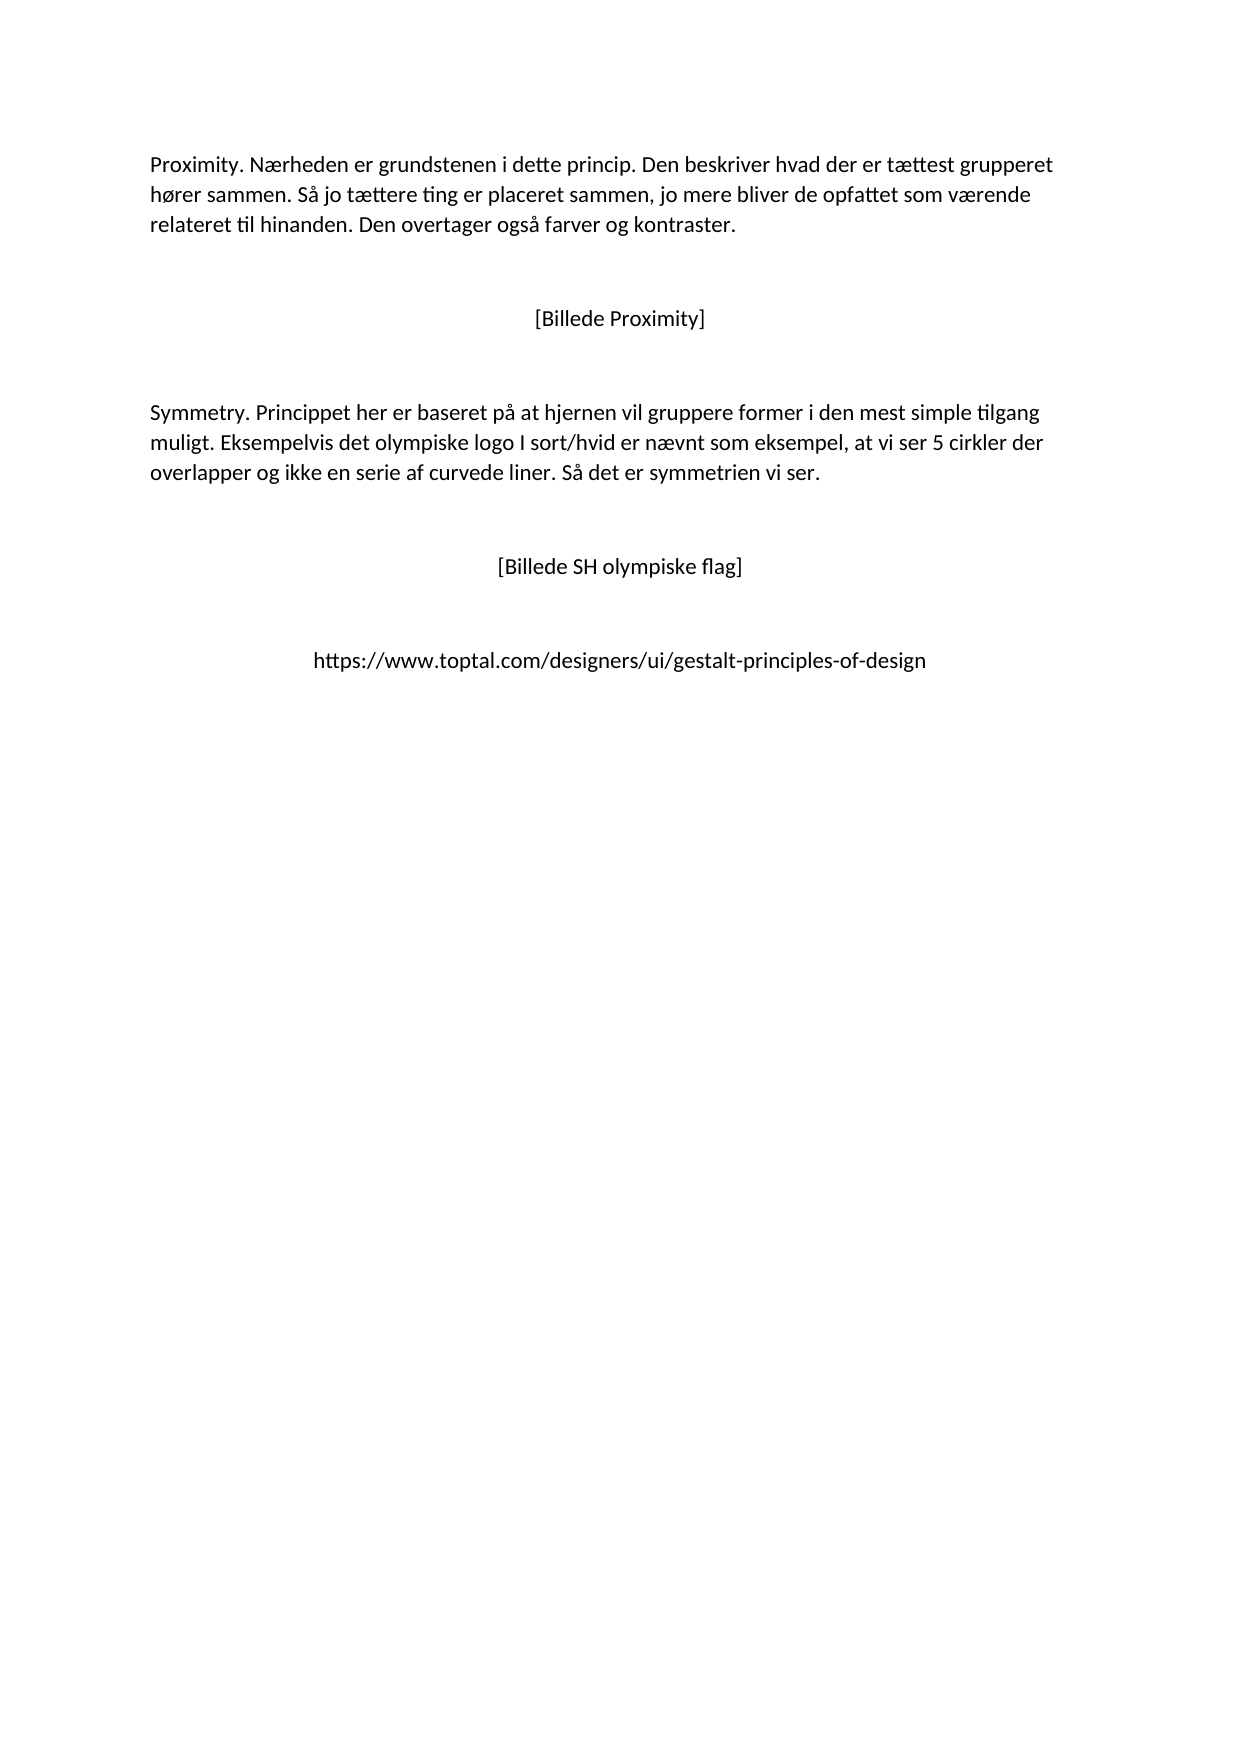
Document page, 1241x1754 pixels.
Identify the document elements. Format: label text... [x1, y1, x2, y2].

text Proximity. Nærheden er grundstenen i dette princip. Den beskriver hvad der er tættest grupperet hører sammen. Så jo tættere ting er placeret sammen, jo mere bliver de opfattet som værende relateret til hinanden. Den overtager også farver og kontraster. [150, 150, 1090, 238]
text [Billede Proximity] [150, 304, 1090, 332]
text https://www.toptal.com/designers/ui/gestalt-principles-of-design [150, 646, 1090, 674]
text Symmetry. Princippet her er baseret på at hjernen vil gruppere former i den mest simple tilgang muligt. Eksempelvis det olympiske logo I sort/hvid er nævnt som eksempel, at vi ser 5 cirkler der overlapper og ikke en serie af curvede liner. Så det er symmetrien vi ser. [150, 398, 1090, 486]
text [Billede SH olympiske flag] [150, 552, 1090, 580]
